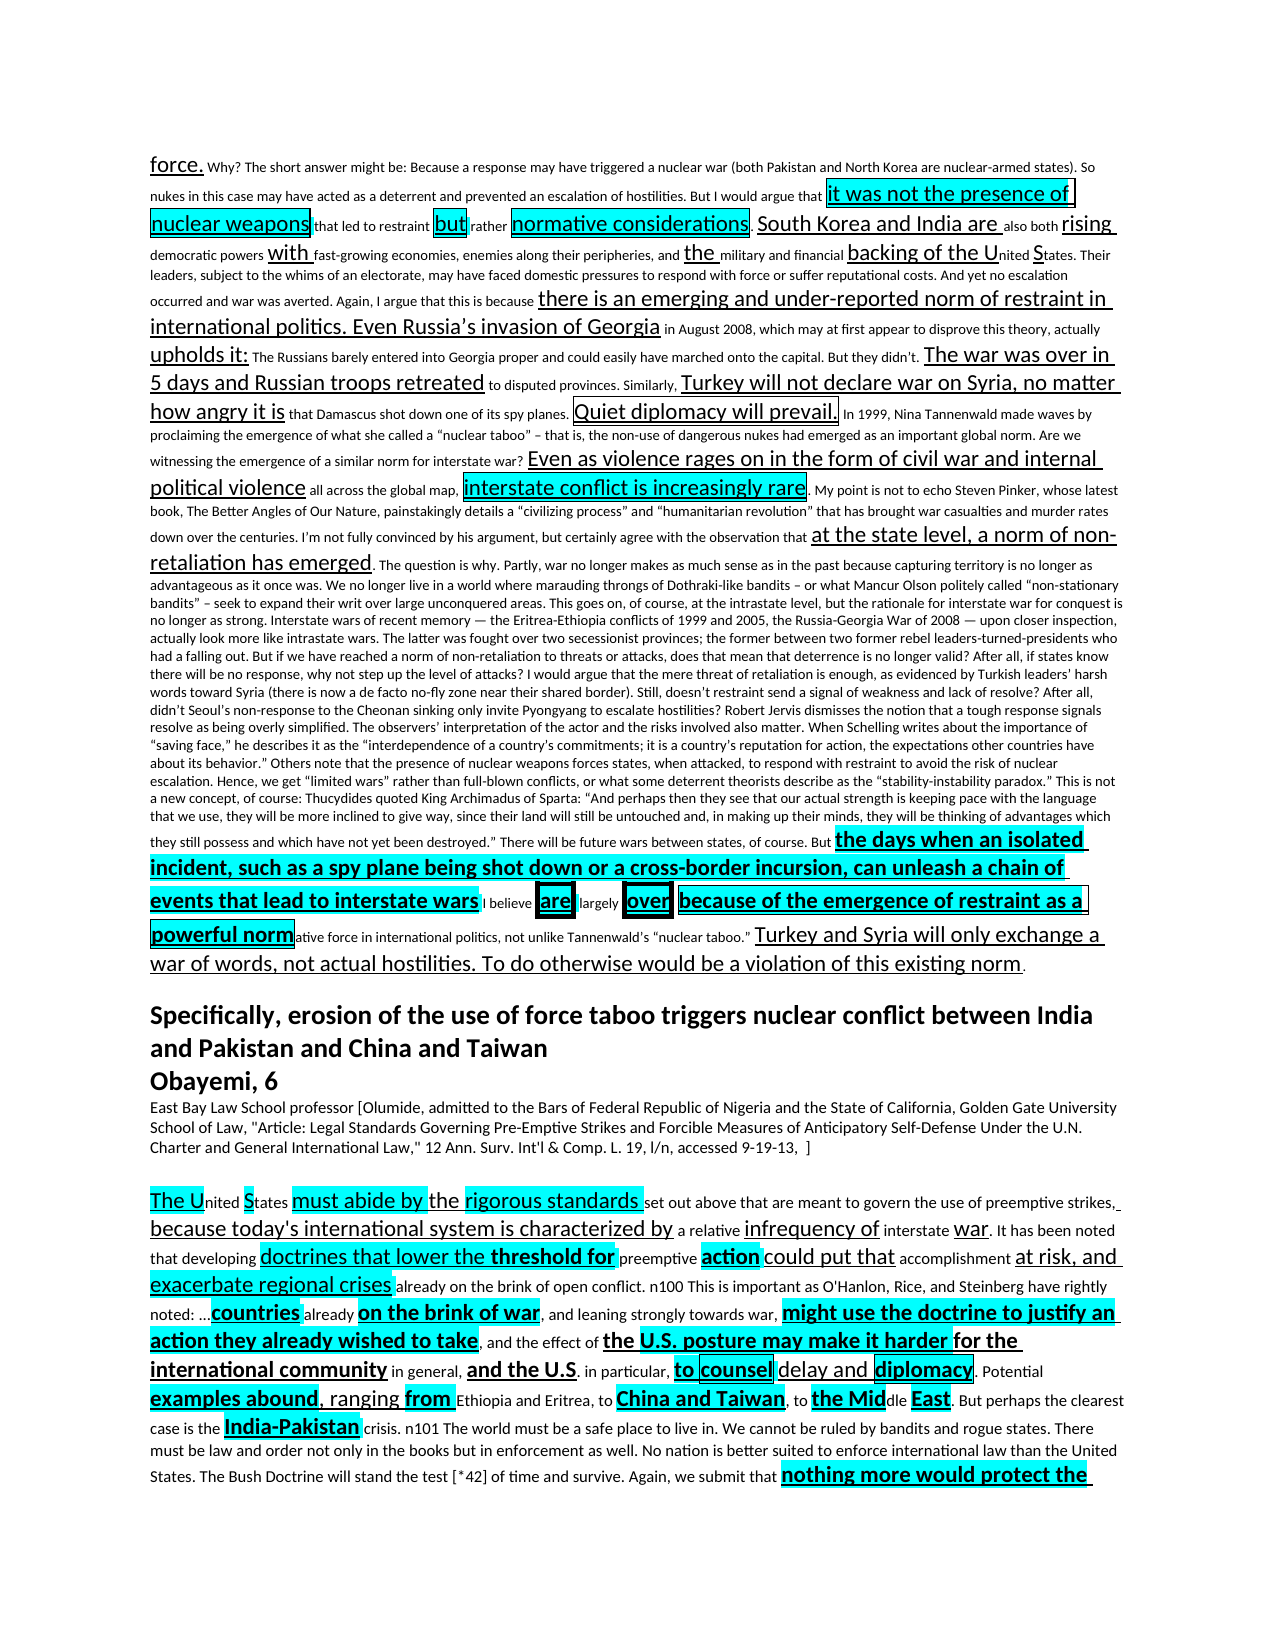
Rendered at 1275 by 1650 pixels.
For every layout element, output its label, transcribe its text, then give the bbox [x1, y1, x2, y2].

text East Bay Law School professor [Olumide, admitted to the Bars of Federal Republic of Nigeria and the State of California, Golden Gate University School of Law, "Article: Legal Standards Governing Pre-Emptive Strikes and Forcible Measures of Anticipatory Self-Defense Under the U.N. Charter and General International Law," 12 Ann. Surv. Int'l & Comp. L. 19, l/n, accessed 9-19-13, ] [150, 1097, 1125, 1158]
subtitle Specifically, erosion of the use of force taboo triggers nuclear conflict between India and Pakistan and China and Taiwan [150, 998, 1125, 1064]
text Obayemi, 6 [150, 1064, 1125, 1097]
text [150, 150, 1125, 977]
